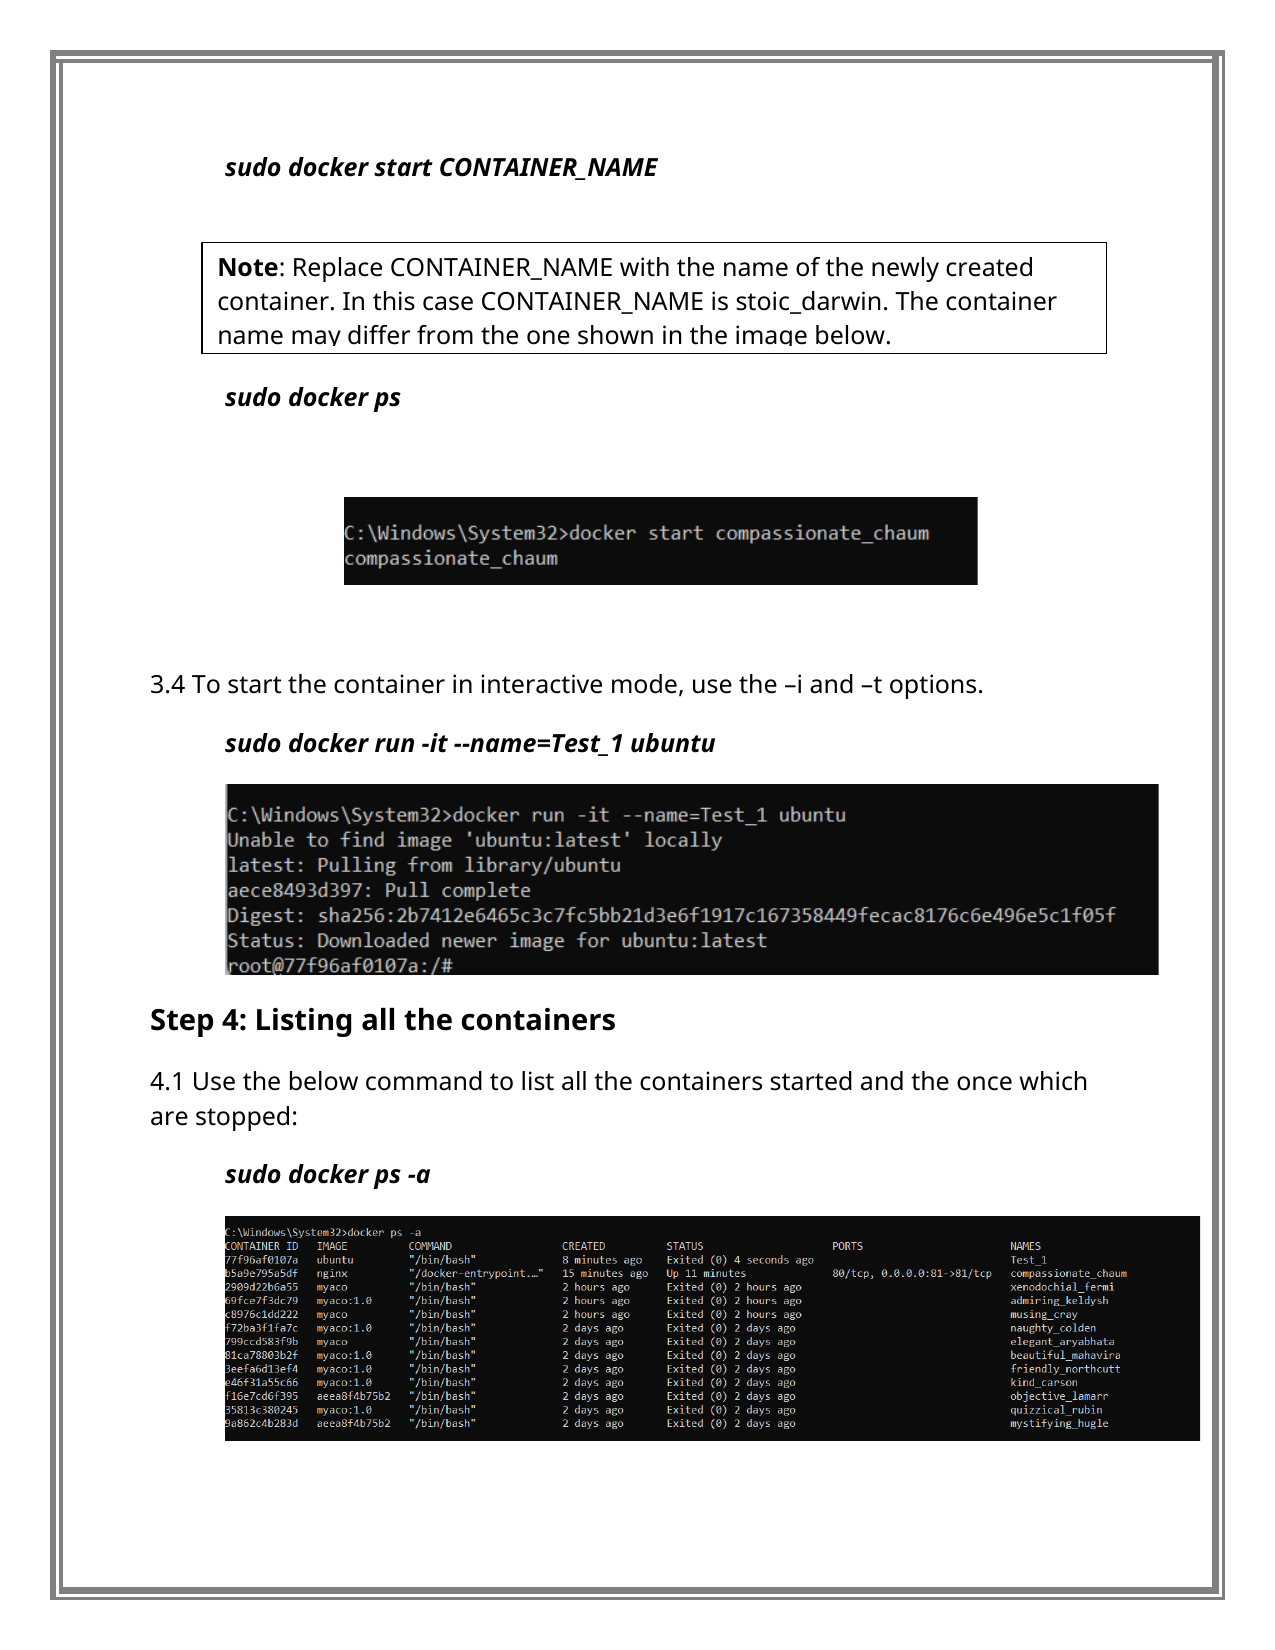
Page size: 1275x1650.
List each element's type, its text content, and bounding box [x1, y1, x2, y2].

text sudo docker run -it --name=Test_1 ubuntu [150, 725, 1125, 759]
text Step 4: Listing all the containers [150, 999, 1125, 1039]
text 3.4 To start the container in interactive mode, use the –i and –t options. [150, 666, 1125, 700]
picture [225, 1216, 1200, 1441]
text sudo docker ps -a [225, 1157, 1125, 1191]
text sudo docker start CONTAINER_NAME [225, 150, 1125, 184]
picture [344, 497, 978, 585]
picture [225, 784, 1159, 975]
text sudo docker ps [225, 209, 1125, 413]
text 4.1 Use the below command to list all the containers started and the once which are stopped: [150, 1064, 1125, 1132]
